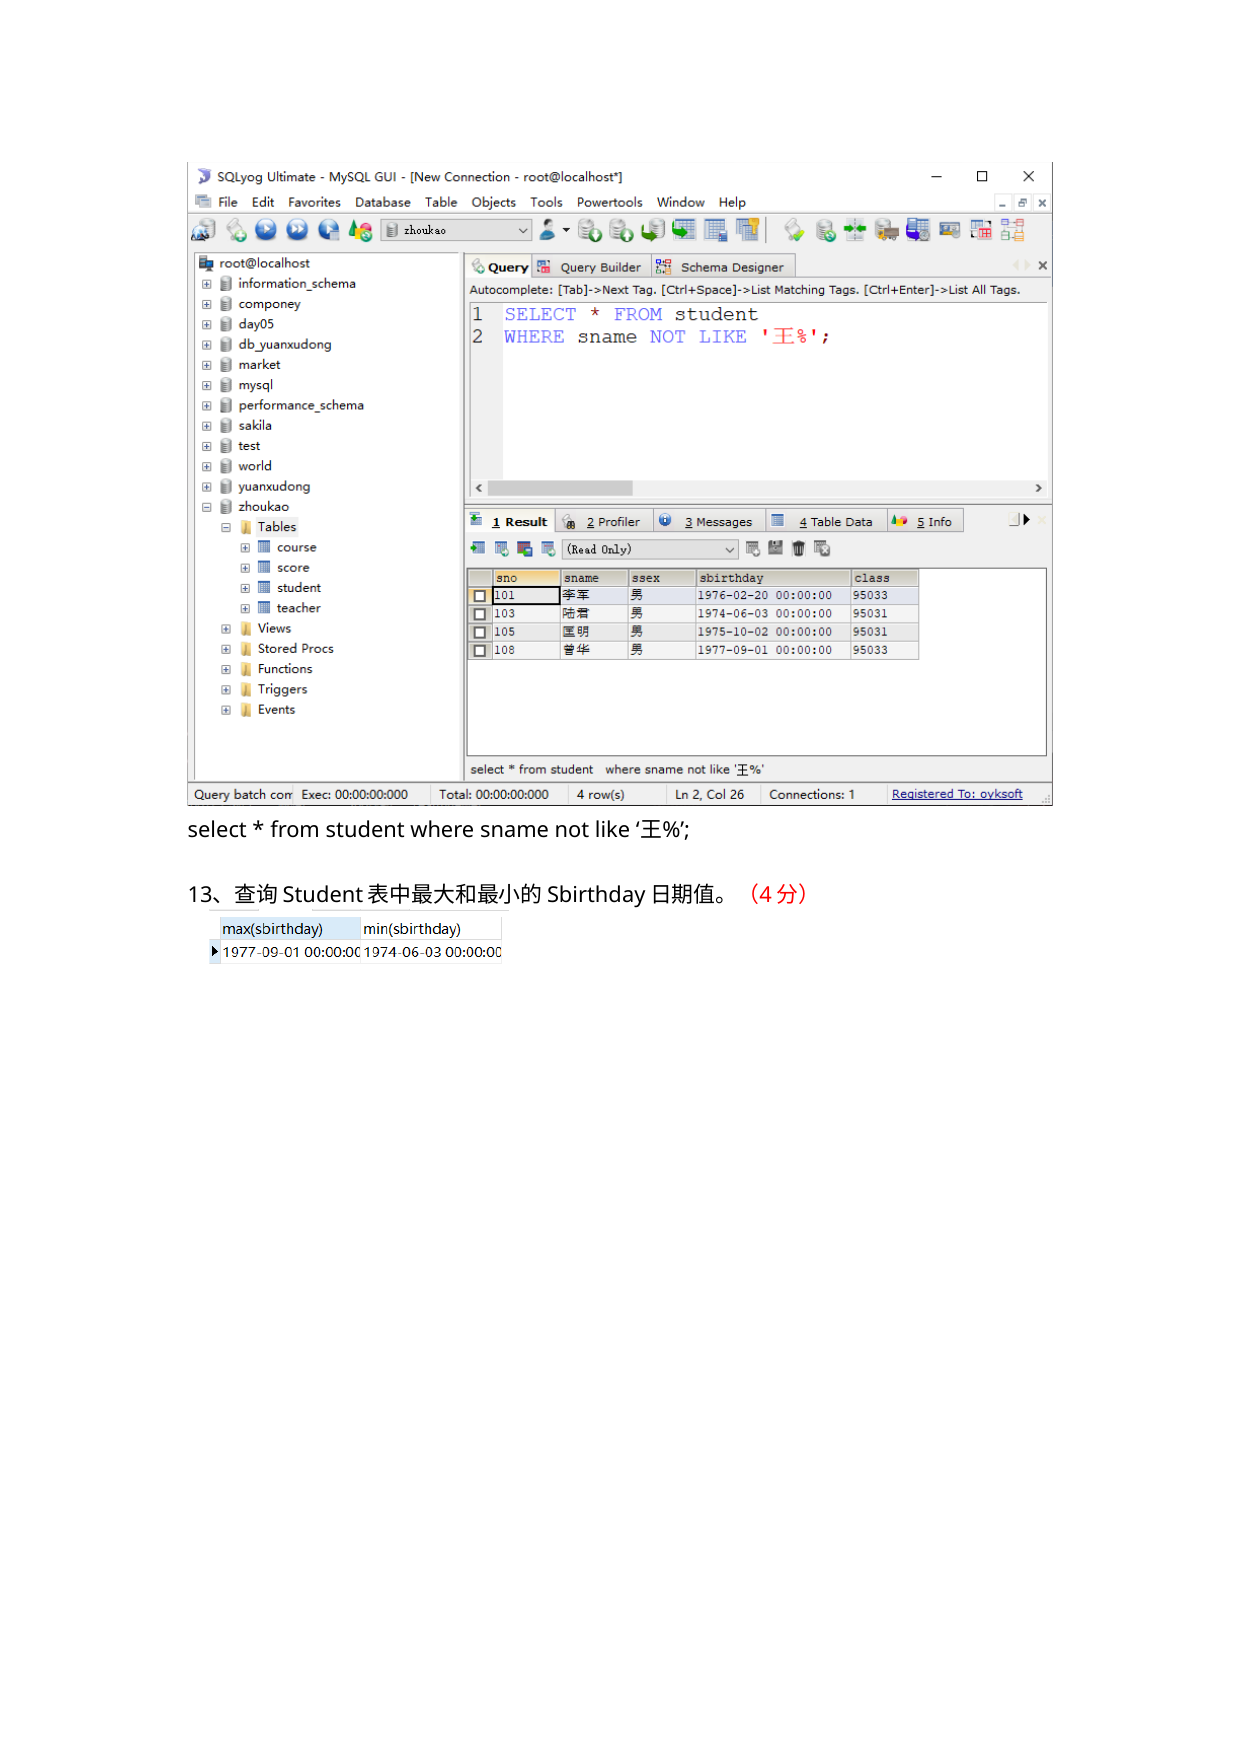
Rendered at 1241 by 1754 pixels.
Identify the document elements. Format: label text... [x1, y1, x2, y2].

picture [187, 162, 1053, 806]
text select * from student where sname not like ‘王%’; [187, 812, 1053, 844]
text 13、查询Student表中最大和最小的Sbirthday日期值。（4分） [187, 877, 1053, 909]
picture [209, 909, 509, 969]
